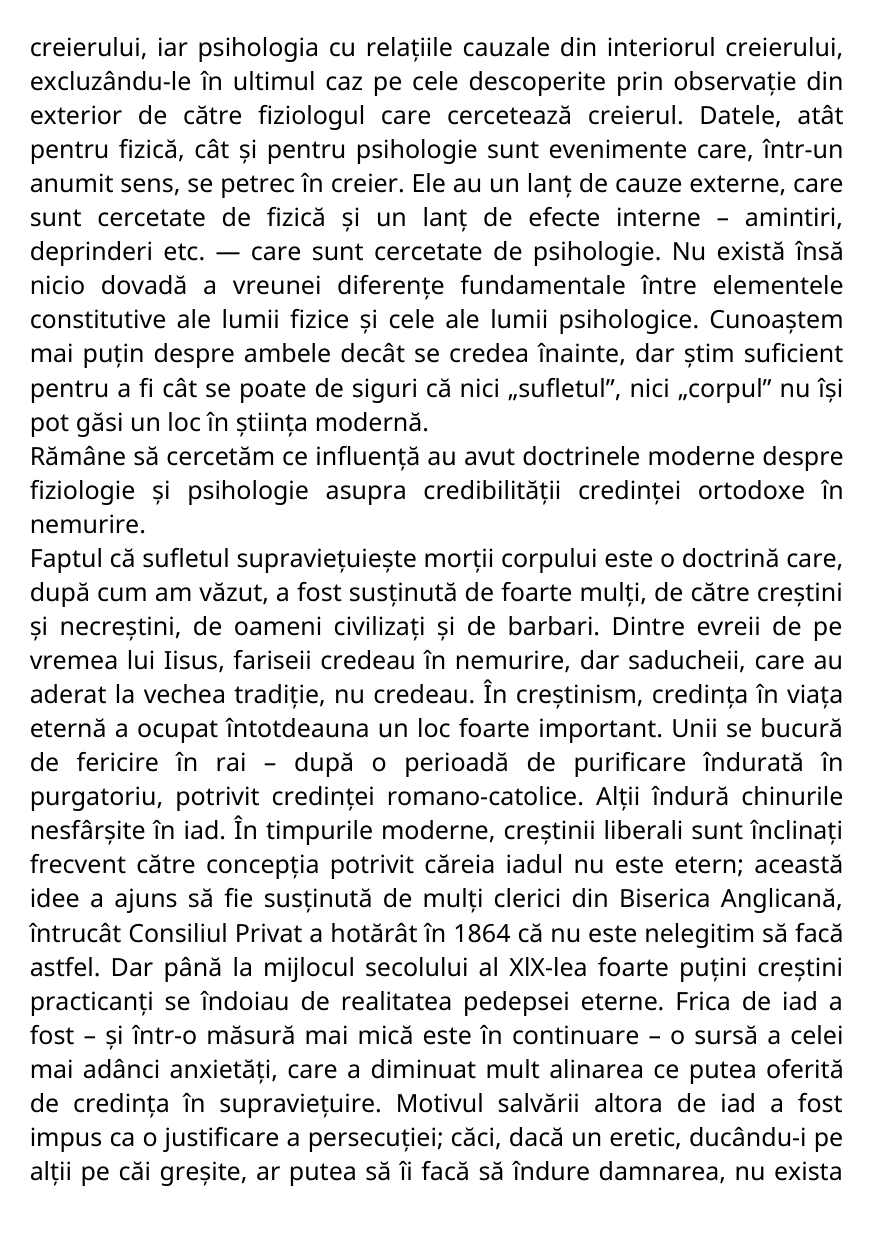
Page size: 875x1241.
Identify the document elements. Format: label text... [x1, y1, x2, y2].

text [29, 29, 844, 438]
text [29, 541, 844, 1188]
text Rămâne să cercetăm ce influenţă au avut doctrinele moderne despre fiziologie şi psihologie asupra credibilităţii credinţei ortodoxe în nemurire. [29, 438, 844, 541]
